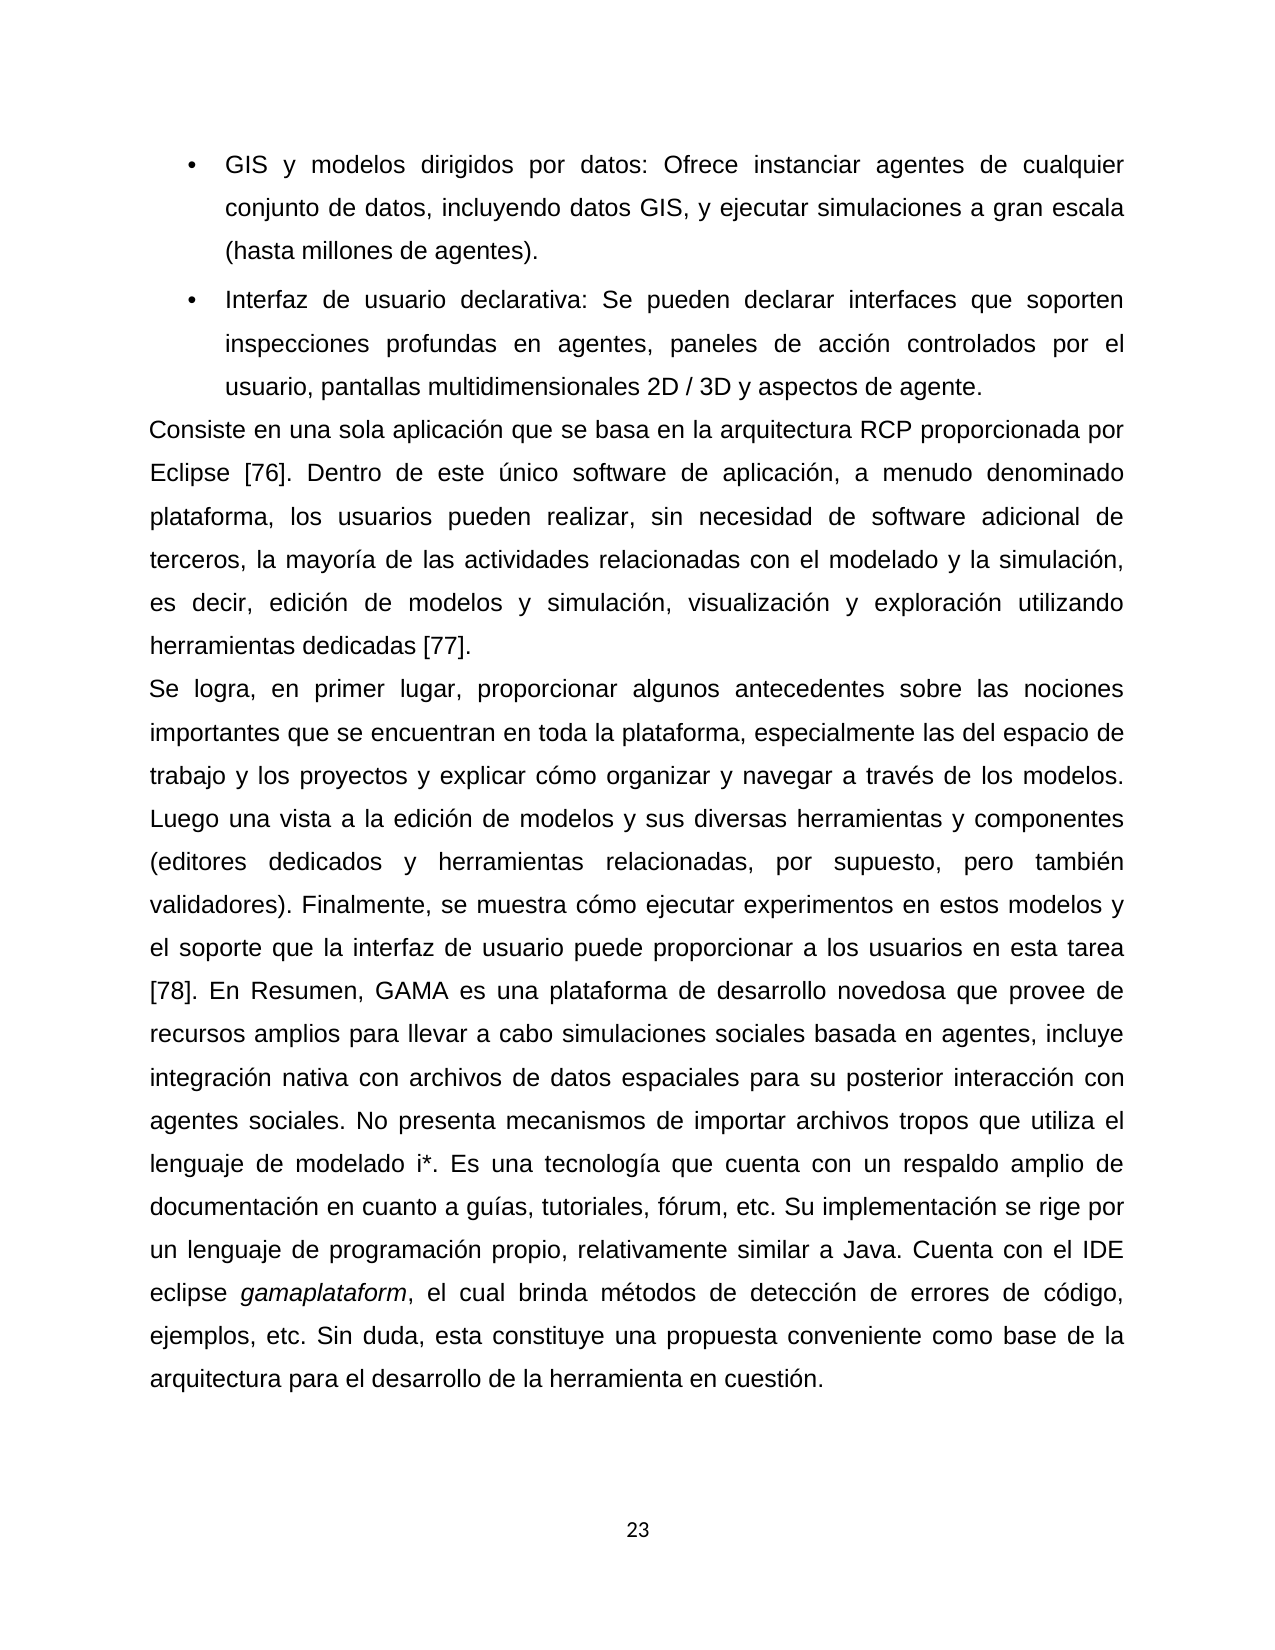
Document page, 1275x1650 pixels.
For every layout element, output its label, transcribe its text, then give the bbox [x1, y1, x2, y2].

text Consiste en una sola aplicación que se basa en la arquitectura RCP proporcionada por Eclipse [76]. Dentro de este único software de aplicación, a menudo denominado plataforma, los usuarios pueden realizar, sin necesidad de software adicional de terceros, la mayoría de las actividades relacionadas con el modelado y la simulación, es decir, edición de modelos y simulación, visualización y exploración utilizando herramientas dedicadas [77]. [148, 415, 1126, 660]
list Interfaz de usuario declarativa: Se pueden declarar interfaces que soporten inspecciones profundas en agentes, paneles de acción controlados por el usuario, pantallas multidimensionales 2D / 3D y aspectos de agente. [187, 286, 1126, 401]
list GIS y modelos dirigidos por datos: Ofrece instanciar agentes de cualquier conjunto de datos, incluyendo datos GIS, y ejecutar simulaciones a gran escala (hasta millones de agentes). [187, 150, 1126, 265]
text Se logra, en primer lugar, proporcionar algunos antecedentes sobre las nociones importantes que se encuentran en toda la plataforma, especialmente las del espacio de trabajo y los proyectos y explicar cómo organizar y navegar a través de los modelos. Luego una vista a la edición de modelos y sus diversas herramientas y componentes (editores dedicados y herramientas relacionadas, por supuesto, pero también validadores). Finalmente, se muestra cómo ejecutar experimentos en estos modelos y el soporte que la interfaz de usuario puede proporcionar a los usuarios en esta tarea [78]. En Resumen, GAMA es una plataforma de desarrollo novedosa que provee de recursos amplios para llevar a cabo simulaciones sociales basada en agentes, incluye integración nativa con archivos de datos espaciales para su posterior interacción con agentes sociales. No presenta mecanismos de importar archivos tropos que utiliza el lenguaje de modelado i*. Es una tecnología que cuenta con un respaldo amplio de documentación en cuanto a guías, tutoriales, fórum, etc. Su implementación se rige por un lenguaje de programación propio, relativamente similar a Java. Cuenta con el IDE eclipse gamaplataform, el cual brinda métodos de detección de errores de código, ejemplos, etc. Sin duda, esta constituye una propuesta conveniente como base de la arquitectura para el desarrollo de la herramienta en cuestión. [148, 674, 1126, 1393]
